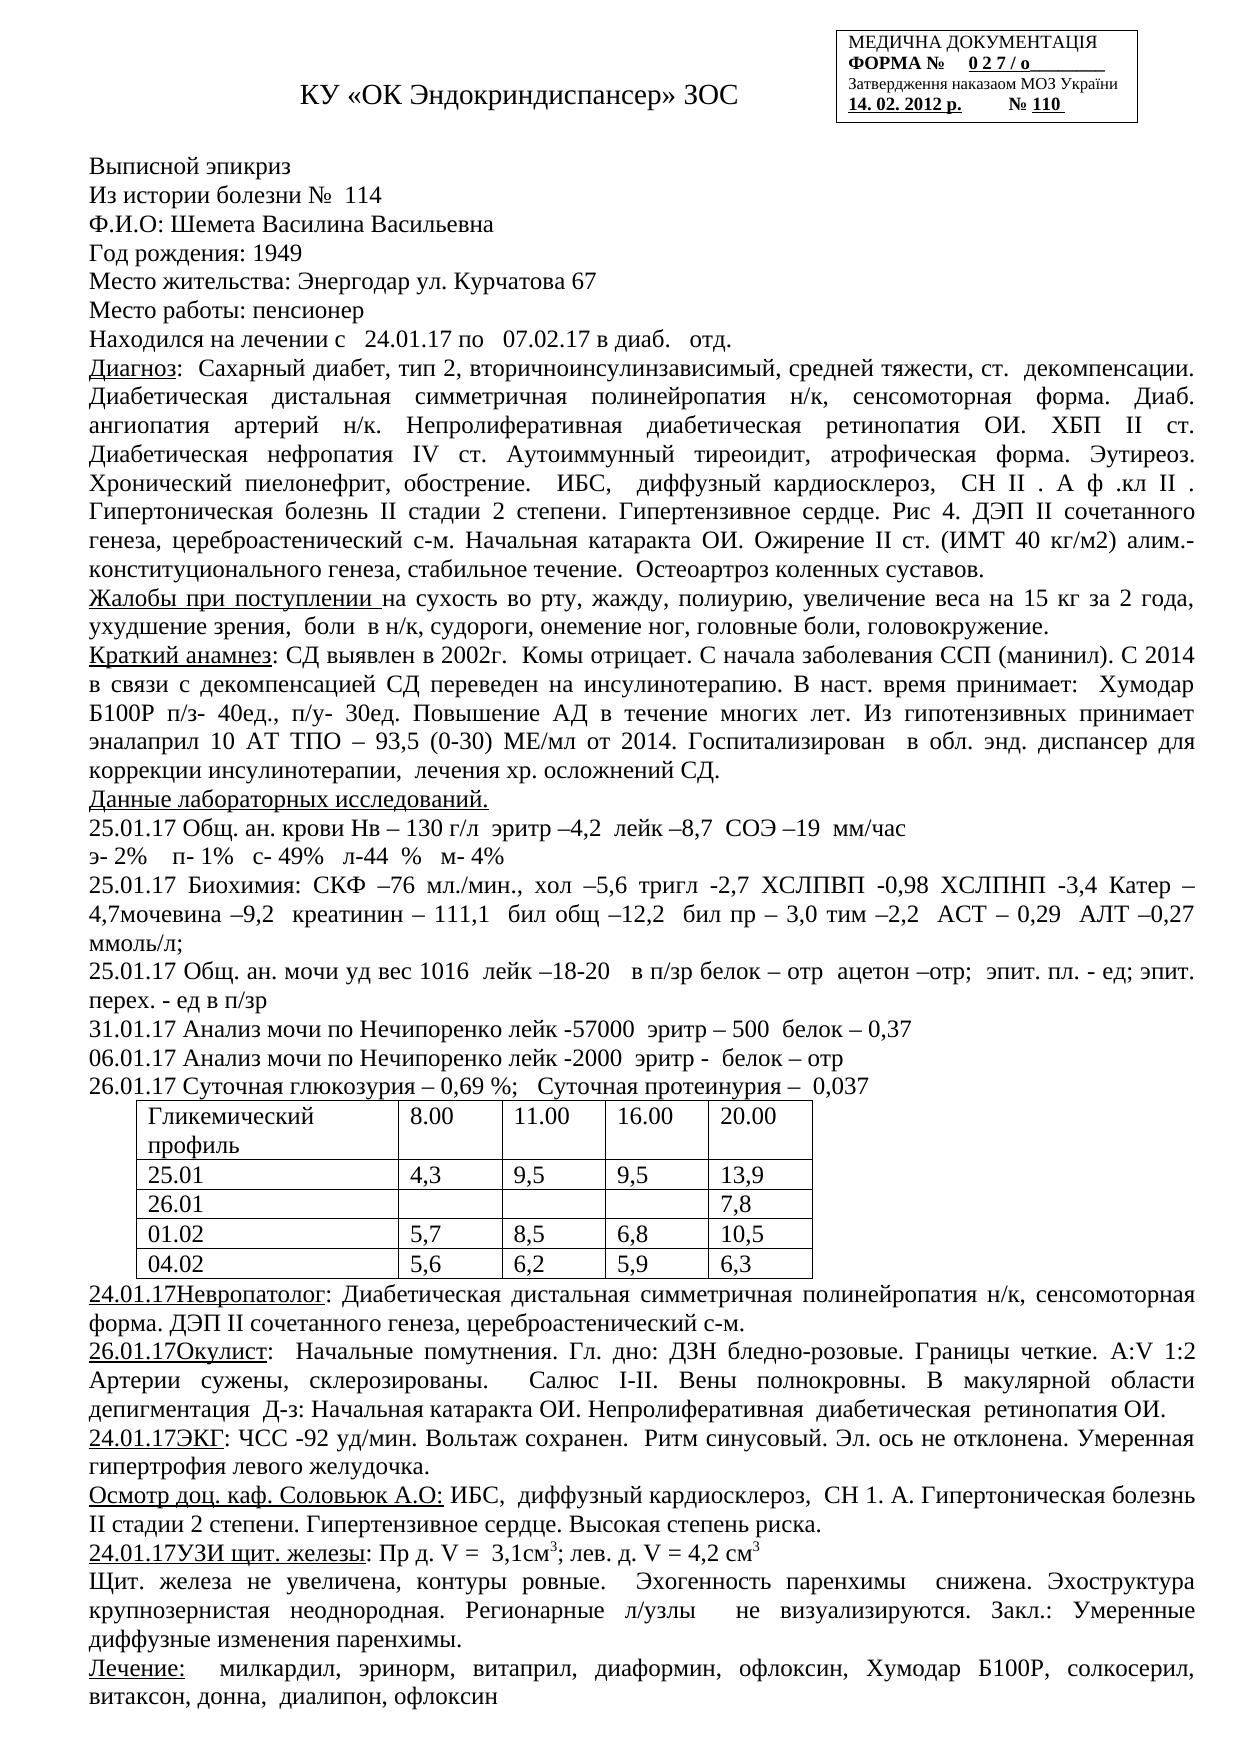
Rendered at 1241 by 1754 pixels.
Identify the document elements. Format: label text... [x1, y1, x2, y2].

table_cell 01.02 [137, 1219, 398, 1248]
table_cell 10,5 [709, 1219, 812, 1248]
text Место жительства: Энергодар ул. Курчатова 67 [89, 266, 1196, 295]
table_cell 6,8 [606, 1219, 708, 1248]
table_cell 7,8 [709, 1190, 812, 1218]
table_cell [399, 1190, 502, 1218]
text э- 2% п- 1% с- 49% л-44 % м- 4% [89, 841, 1196, 870]
text Год рождения: 1949 [89, 238, 1196, 266]
text Жалобы при поступлении на сухость во рту, жажду, полиурию, увеличение веса на 15 кг за 2 года, ухудшение зрения, боли в н/к, судороги, онемение ног, головные боли, головокружение. [89, 583, 1196, 640]
subtitle Из истории болезни № 114 [89, 180, 1196, 209]
table_cell 9,5 [503, 1160, 605, 1188]
table_cell 5,6 [399, 1249, 502, 1278]
text Лечение: милкардил, эринорм, витаприл, диаформин, офлоксин, Хумодар Б100Р, солкосерил, витаксон, донна, диалипон, офлоксин [89, 1653, 1196, 1710]
table_cell 04.02 [137, 1249, 398, 1278]
text Данные лабораторных исследований. [89, 784, 1196, 813]
table_cell 25.01 [137, 1160, 398, 1188]
text Щит. железа не увеличена, контуры ровные. Эхогенность паренхимы снижена. Эхоструктура крупнозернистая неоднородная. Регионарные л/узлы не визуализируются. Закл.: Умеренные диффузные изменения паренхимы. [89, 1566, 1196, 1653]
text 31.01.17 Анализ мочи по Нечипоренко лейк -57000 эритр – 500 белок – 0,37 [89, 1014, 1196, 1043]
text Осмотр доц. каф. Соловьюк А.О: ИБС, диффузный кардиосклероз, СН 1. А. Гипертоническая болезнь II стадии 2 степени. Гипертензивное сердце. Высокая степень риска. [89, 1480, 1196, 1538]
table_cell 26.01 [137, 1190, 398, 1218]
table_header 20.00 [709, 1101, 812, 1159]
subtitle Выписной эпикриз [89, 151, 1202, 180]
table_header 11.00 [503, 1101, 605, 1159]
subtitle 25.01.17 Общ. ан. мочи уд вес 1016 лейк –18-20 в п/зр белок – отр ацетон –отр; эпит. пл. - ед; эпит. перех. - ед в п/зр [89, 956, 1196, 1014]
text 24.01.17УЗИ щит. железы: Пр д. V = 3,1см3; лев. д. V = 4,2 см3 [89, 1538, 1196, 1566]
text 26.01.17 Суточная глюкозурия – 0,69 %; Суточная протеинурия – 0,037 [89, 1071, 1196, 1100]
table_cell [503, 1190, 605, 1218]
table_header 8.00 [399, 1101, 502, 1159]
table_cell 6,3 [709, 1249, 812, 1278]
table_cell 5,7 [399, 1219, 502, 1248]
text 26.01.17Окулист: Начальные помутнения. Гл. дно: ДЗН бледно-розовые. Границы четкие. А:V 1:2 Артерии сужены, склерозированы. Салюс I-II. Вены полнокровны. В макулярной области депигментация Д-з: Начальная катаракта ОИ. Непролиферативная диабетическая ретинопатия ОИ. [89, 1336, 1196, 1423]
text 06.01.17 Анализ мочи по Нечипоренко лейк -2000 эритр - белок – отр [89, 1043, 1196, 1071]
text Краткий анамнез: СД выявлен в 2002г. Комы отрицает. С начала заболевания ССП (манинил). С 2014 в связи с декомпенсацией СД переведен на инсулинотерапию. В наст. время принимает: Хумодар Б100Р п/з- 40ед., п/у- 30ед. Повышение АД в течение многих лет. Из гипотензивных принимает эналаприл 10 АТ ТПО – 93,5 (0-30) МЕ/мл от 2014. Госпитализирован в обл. энд. диспансер для коррекции инсулинотерапии, лечения хр. осложнений СД. [89, 640, 1196, 784]
table_cell 5,9 [606, 1249, 708, 1278]
table_cell 6,2 [503, 1249, 605, 1278]
text Диагноз: Сахарный диабет, тип 2, вторичноинсулинзависимый, средней тяжести, ст. декомпенсации. Диабетическая дистальная симметричная полинейропатия н/к, сенсомоторная форма. Диаб. ангиопатия артерий н/к. Непролиферативная диабетическая ретинопатия ОИ. ХБП II ст. Диабетическая нефропатия IV ст. Аутоиммунный тиреоидит, атрофическая форма. Эутиреоз. Хронический пиелонефрит, обострение. ИБС, диффузный кардиосклероз, СН II . А ф .кл II . Гипертоническая болезнь II стадии 2 степени. Гипертензивное сердце. Рис 4. ДЭП II сочетанного генеза, цереброастенический с-м. Начальная катаракта ОИ. Ожирение II ст. (ИМТ 40 кг/м2) алим.-конституционального генеза, стабильное течение. Остеоартроз коленных суставов. [89, 353, 1196, 583]
table_cell 4,3 [399, 1160, 502, 1188]
text Место работы: пенсионер [89, 295, 1196, 324]
table_cell 8,5 [503, 1219, 605, 1248]
table_cell 13,9 [709, 1160, 812, 1188]
table_header Гликемический профиль [137, 1101, 398, 1159]
text Находился на лечении с 24.01.17 по 07.02.17 в диаб. отд. [89, 324, 1196, 353]
text 24.01.17Невропатолог: Диабетическая дистальная симметричная полинейропатия н/к, сенсомоторная форма. ДЭП II сочетанного генеза, цереброастенический с-м. [89, 1279, 1196, 1336]
text 24.01.17ЭКГ: ЧСС -92 уд/мин. Вольтаж сохранен. Ритм синусовый. Эл. ось не отклонена. Умеренная гипертрофия левого желудочка. [89, 1423, 1196, 1480]
table_cell 9,5 [606, 1160, 708, 1188]
text 25.01.17 Общ. ан. крови Нв – 130 г/л эритр –4,2 лейк –8,7 СОЭ –19 мм/час [89, 813, 1196, 841]
text 25.01.17 Биохимия: СКФ –76 мл./мин., хол –5,6 тригл -2,7 ХСЛПВП -0,98 ХСЛПНП -3,4 Катер – 4,7мочевина –9,2 креатинин – 111,1 бил общ –12,2 бил пр – 3,0 тим –2,2 АСТ – 0,29 АЛТ –0,27 ммоль/л; [89, 870, 1196, 956]
table_header 16.00 [606, 1101, 708, 1159]
table_cell [606, 1190, 708, 1218]
subtitle Ф.И.О: Шемета Василина Васильевна [89, 209, 1196, 238]
